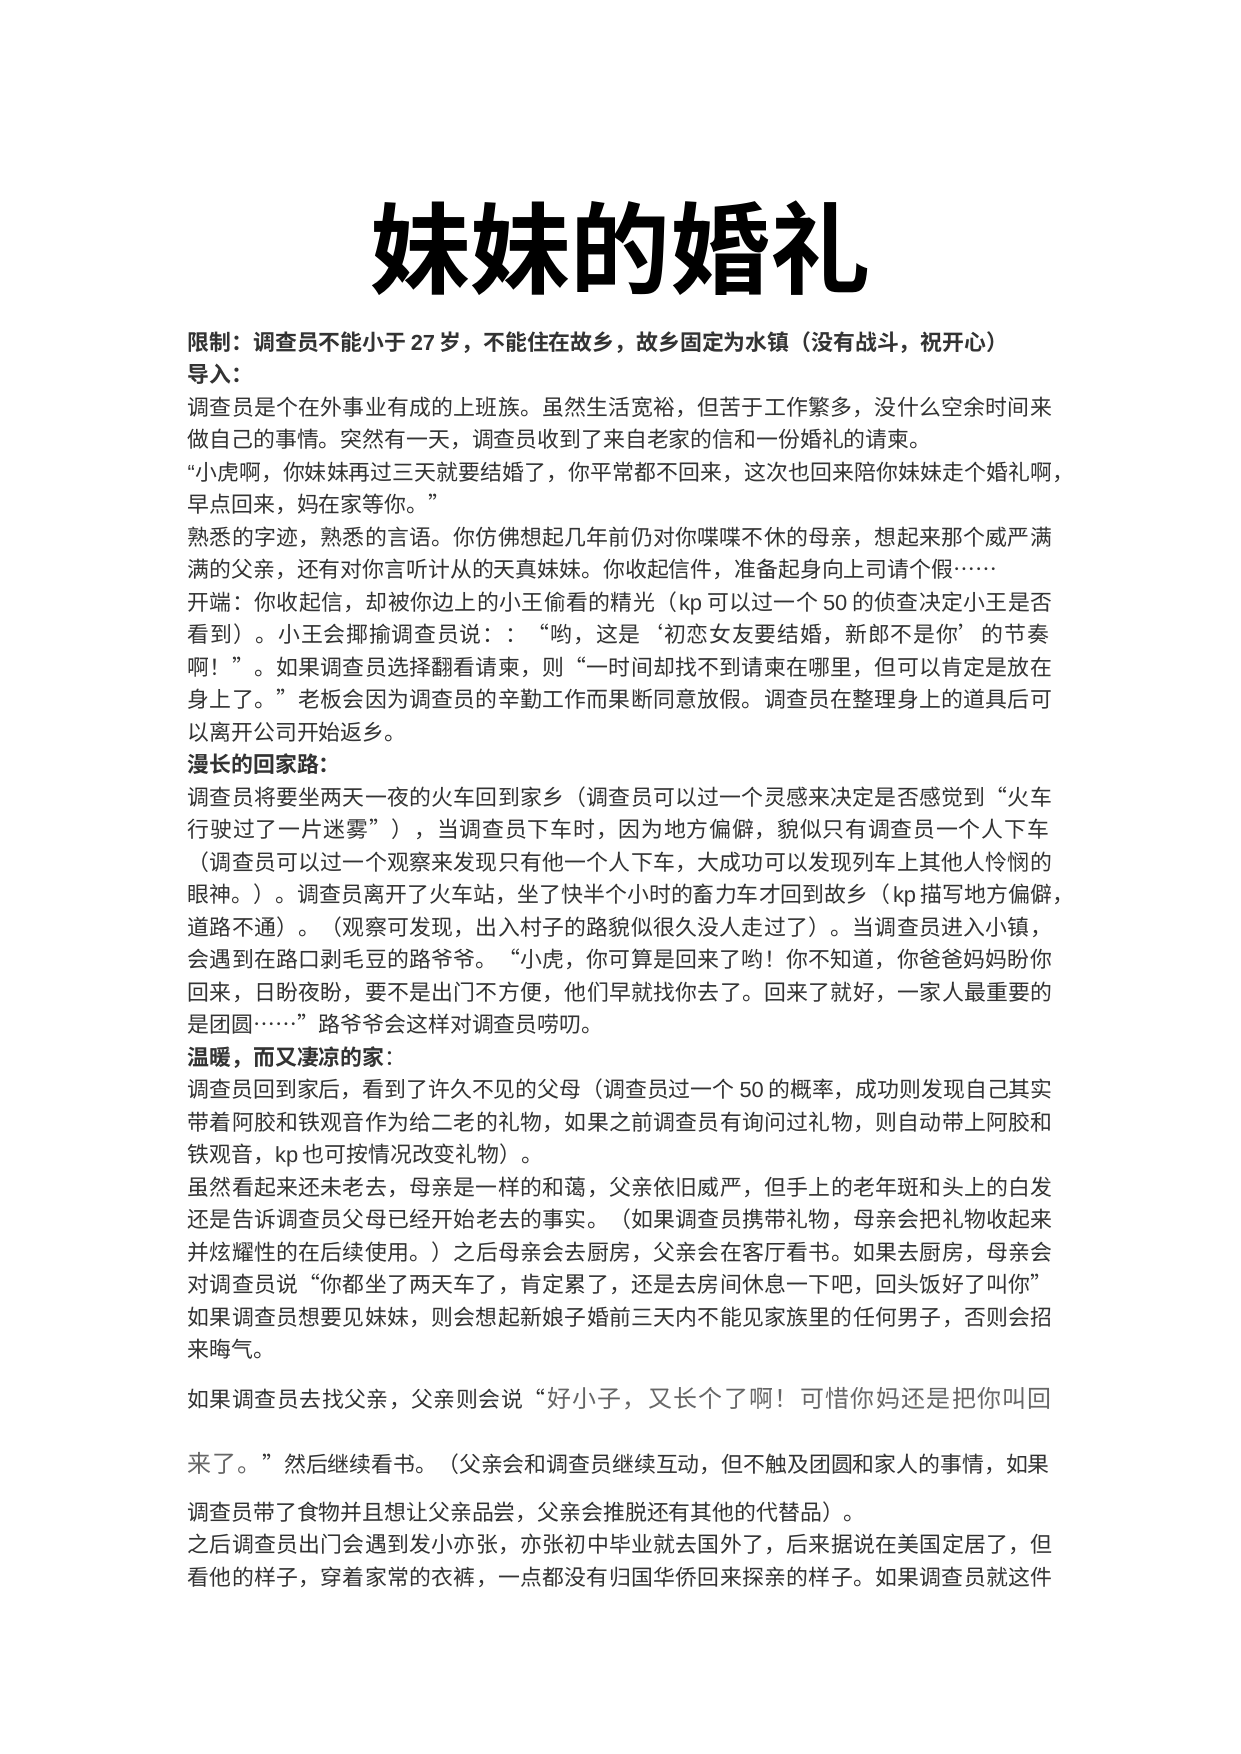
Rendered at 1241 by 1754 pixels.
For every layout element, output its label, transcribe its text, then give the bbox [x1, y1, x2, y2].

text 妹妹的婚礼 [187, 162, 1053, 324]
text 调查员是个在外事业有成的上班族。虽然生活宽裕，但苦于工作繁多，没什么空余时间来做自己的事情。突然有一天，调查员收到了来自老家的信和一份婚礼的请柬。 [187, 389, 1053, 454]
text “小虎啊，你妹妹再过三天就要结婚了，你平常都不回来，这次也回来陪你妹妹走个婚礼啊，早点回来，妈在家等你。” [187, 454, 1053, 519]
text 如果调查员去找父亲，父亲则会说“好小子，又长个了啊！可惜你妈还是把你叫回来了。”然后继续看书。（父亲会和调查员继续互动，但不触及团圆和家人的事情，如果调查员带了食物并且想让父亲品尝，父亲会推脱还有其他的代替品）。 [187, 1364, 1053, 1527]
text 调查员将要坐两天一夜的火车回到家乡（调查员可以过一个灵感来决定是否感觉到“火车行驶过了一片迷雾”），当调查员下车时，因为地方偏僻，貌似只有调查员一个人下车（调查员可以过一个观察来发现只有他一个人下车，大成功可以发现列车上其他人怜悯的眼神。）。调查员离开了火车站，坐了快半个小时的畜力车才回到故乡（kp描写地方偏僻，道路不通）。（观察可发现，出入村子的路貌似很久没人走过了）。当调查员进入小镇，会遇到在路口剥毛豆的路爷爷。“小虎，你可算是回来了哟！你不知道，你爸爸妈妈盼你回来，日盼夜盼，要不是出门不方便，他们早就找你去了。回来了就好，一家人最重要的是团圆……”路爷爷会这样对调查员唠叨。 [187, 779, 1053, 1039]
text 导入： [187, 357, 1053, 389]
text 开端：你收起信，却被你边上的小王偷看的精光（kp可以过一个50的侦查决定小王是否看到）。小王会揶揄调查员说：：“哟，这是‘初恋女友要结婚，新郎不是你’的节奏啊！”。如果调查员选择翻看请柬，则“一时间却找不到请柬在哪里，但可以肯定是放在身上了。”老板会因为调查员的辛勤工作而果断同意放假。调查员在整理身上的道具后可以离开公司开始返乡。 [187, 584, 1053, 747]
text 漫长的回家路： [187, 747, 1053, 779]
text 熟悉的字迹，熟悉的言语。你仿佛想起几年前仍对你喋喋不休的母亲，想起来那个威严满满的父亲，还有对你言听计从的天真妹妹。你收起信件，准备起身向上司请个假…… [187, 519, 1053, 584]
text 温暖，而又凄凉的家： [187, 1039, 1053, 1072]
text 虽然看起来还未老去，母亲是一样的和蔼，父亲依旧威严，但手上的老年斑和头上的白发还是告诉调查员父母已经开始老去的事实。（如果调查员携带礼物，母亲会把礼物收起来并炫耀性的在后续使用。）之后母亲会去厨房，父亲会在客厅看书。如果去厨房，母亲会对调查员说“你都坐了两天车了，肯定累了，还是去房间休息一下吧，回头饭好了叫你”。如果调查员想要见妹妹，则会想起新娘子婚前三天内不能见家族里的任何男子，否则会招来晦气。 [187, 1169, 1053, 1364]
text 调查员回到家后，看到了许久不见的父母（调查员过一个50的概率，成功则发现自己其实带着阿胶和铁观音作为给二老的礼物，如果之前调查员有询问过礼物，则自动带上阿胶和铁观音，kp也可按情况改变礼物）。 [187, 1072, 1053, 1169]
text 限制：调查员不能小于27岁，不能住在故乡，故乡固定为水镇（没有战斗，祝开心） [187, 324, 1053, 357]
